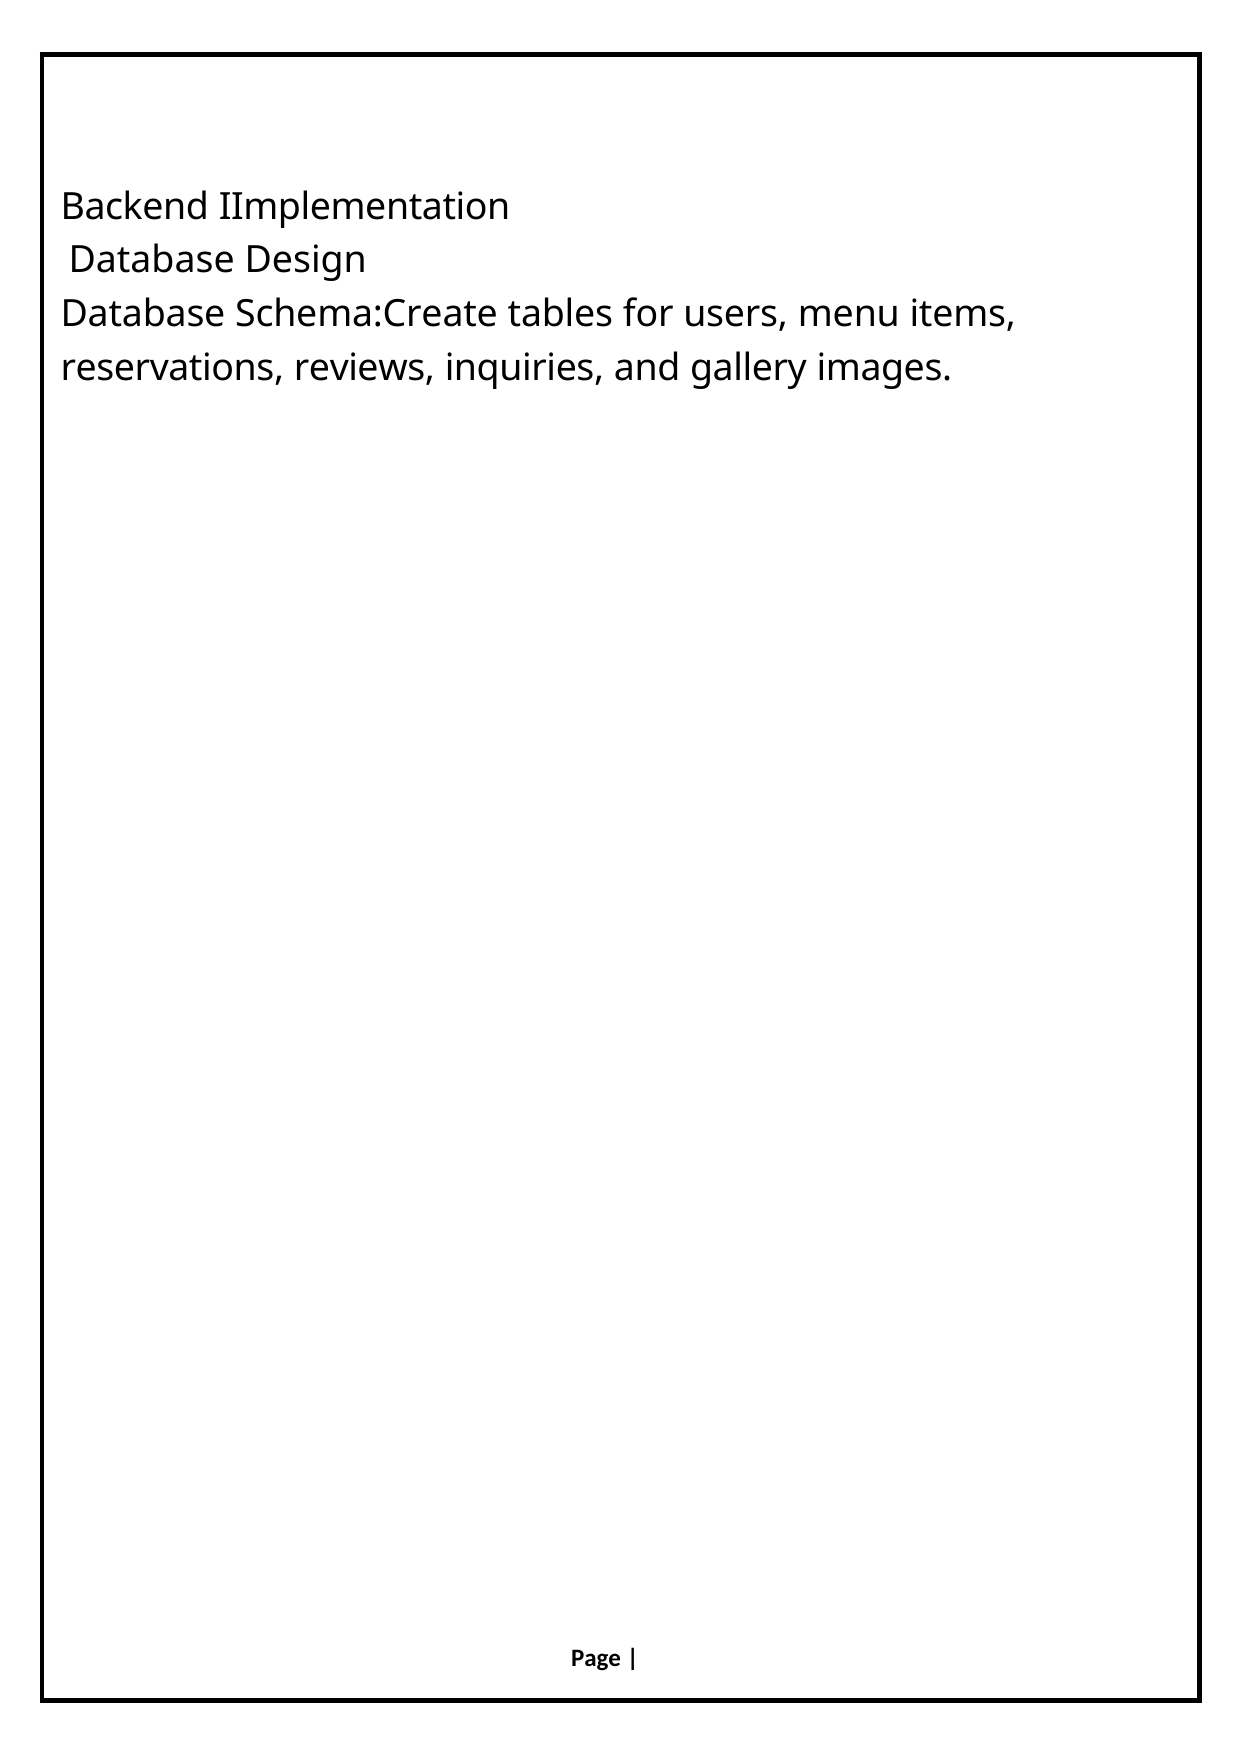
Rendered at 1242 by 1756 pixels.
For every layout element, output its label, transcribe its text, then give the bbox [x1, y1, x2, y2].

text Database Schema:Create tables for users, menu items, reservations, reviews, inquiries, and gallery images. [60, 286, 1120, 391]
text Backend IImplementation Database Design [60, 179, 521, 284]
